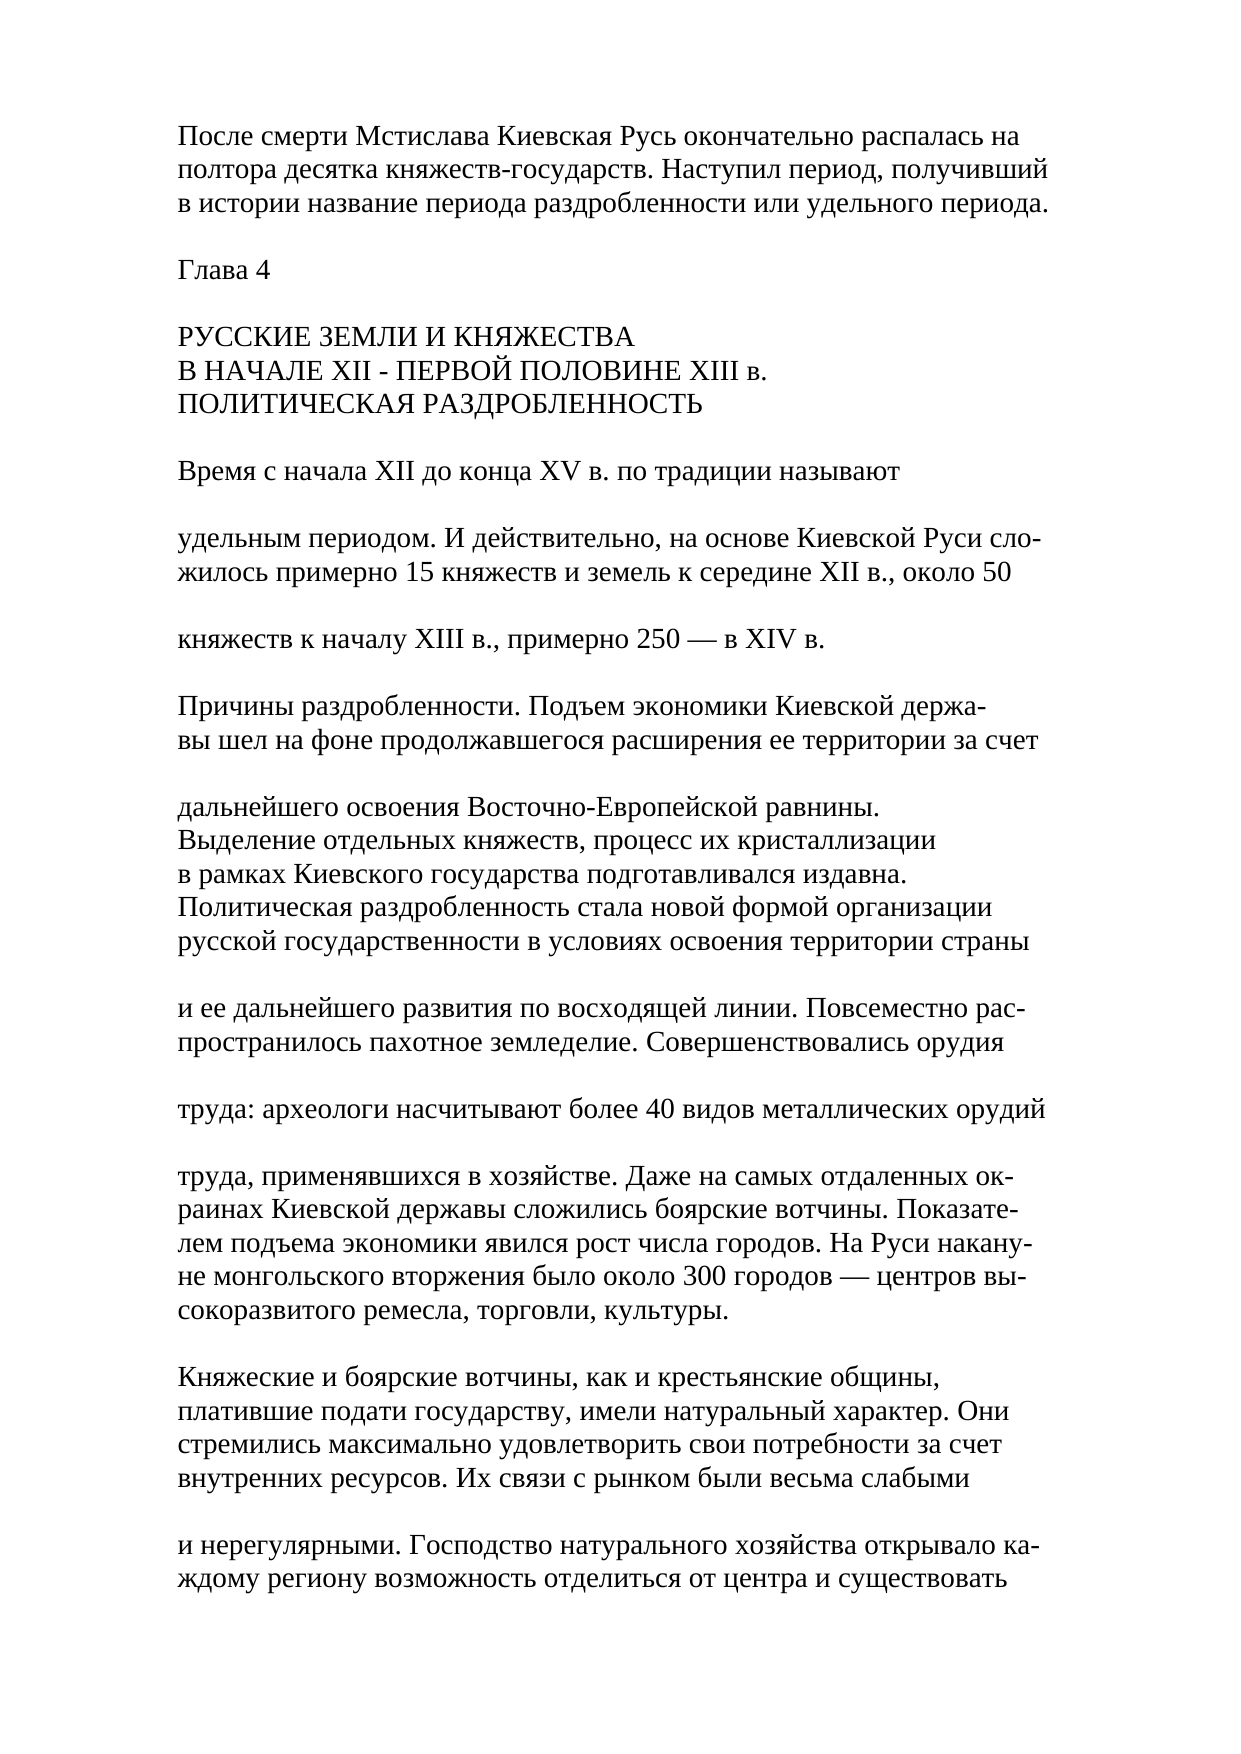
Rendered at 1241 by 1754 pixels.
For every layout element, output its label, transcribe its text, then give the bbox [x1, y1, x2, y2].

text княжеств к началу XIII в., примерно 250 — в XIV в. [177, 621, 1152, 655]
text После смерти Мстислава Киевская Русь окончательно распалась на [177, 118, 1152, 152]
text Время с начала XII до конца XV в. по традиции называют [177, 453, 1152, 487]
text вы шел на фоне продолжавшегося расширения ее территории за счет [177, 722, 1152, 755]
text и нерегулярными. Господство натурального хозяйства открывало ка- [177, 1527, 1152, 1560]
text русской государственности в условиях освоения территории страны [177, 923, 1152, 957]
text и ее дальнейшего развития по восходящей линии. Повсеместно рас- [177, 990, 1152, 1024]
text платившие подати государству, имели натуральный характер. Они [177, 1393, 1152, 1426]
text не монгольского вторжения было около 300 городов — центров вы- [177, 1258, 1152, 1292]
text Причины раздробленности. Подъем экономики Киевской держа- [177, 688, 1152, 722]
text удельным периодом. И действительно, на основе Киевской Руси сло- [177, 521, 1152, 554]
text ПОЛИТИЧЕСКАЯ РАЗДРОБЛЕННОСТЬ [177, 386, 1152, 420]
text ждому региону возможность отделиться от центра и существовать [177, 1560, 1152, 1594]
text В НАЧАЛЕ XII - ПЕРВОЙ ПОЛОВИНЕ XIII в. [177, 353, 1152, 386]
text пространилось пахотное земледелие. Совершенствовались орудия [177, 1024, 1152, 1057]
text дальнейшего освоения Восточно-Европейской равнины. [177, 789, 1152, 822]
text Княжеские и боярские вотчины, как и крестьянские общины, [177, 1359, 1152, 1393]
text стремились максимально удовлетворить свои потребности за счет [177, 1426, 1152, 1460]
text РУССКИЕ ЗЕМЛИ И КНЯЖЕСТВА [177, 319, 1152, 353]
text труда, применявшихся в хозяйстве. Даже на самых отдаленных ок- [177, 1158, 1152, 1191]
text труда: археологи насчитывают более 40 видов металлических орудий [177, 1091, 1152, 1124]
text Политическая раздробленность стала новой формой организации [177, 889, 1152, 923]
text полтора десятка княжеств-государств. Наступил период, получивший [177, 152, 1152, 185]
text в истории название периода раздробленности или удельного периода. [177, 185, 1152, 219]
text сокоразвитого ремесла, торговли, культуры. [177, 1292, 1152, 1326]
text жилось примерно 15 княжеств и земель к середине XII в., около 50 [177, 554, 1152, 588]
text в рамках Киевского государства подготавливался издавна. [177, 856, 1152, 889]
text лем подъема экономики явился рост числа городов. На Руси накану- [177, 1225, 1152, 1258]
text раинах Киевской державы сложились боярские вотчины. Показате- [177, 1191, 1152, 1225]
text Выделение отдельных княжеств, процесс их кристаллизации [177, 822, 1152, 856]
text внутренних ресурсов. Их связи с рынком были весьма слабыми [177, 1460, 1152, 1493]
text Глава 4 [177, 252, 1152, 286]
